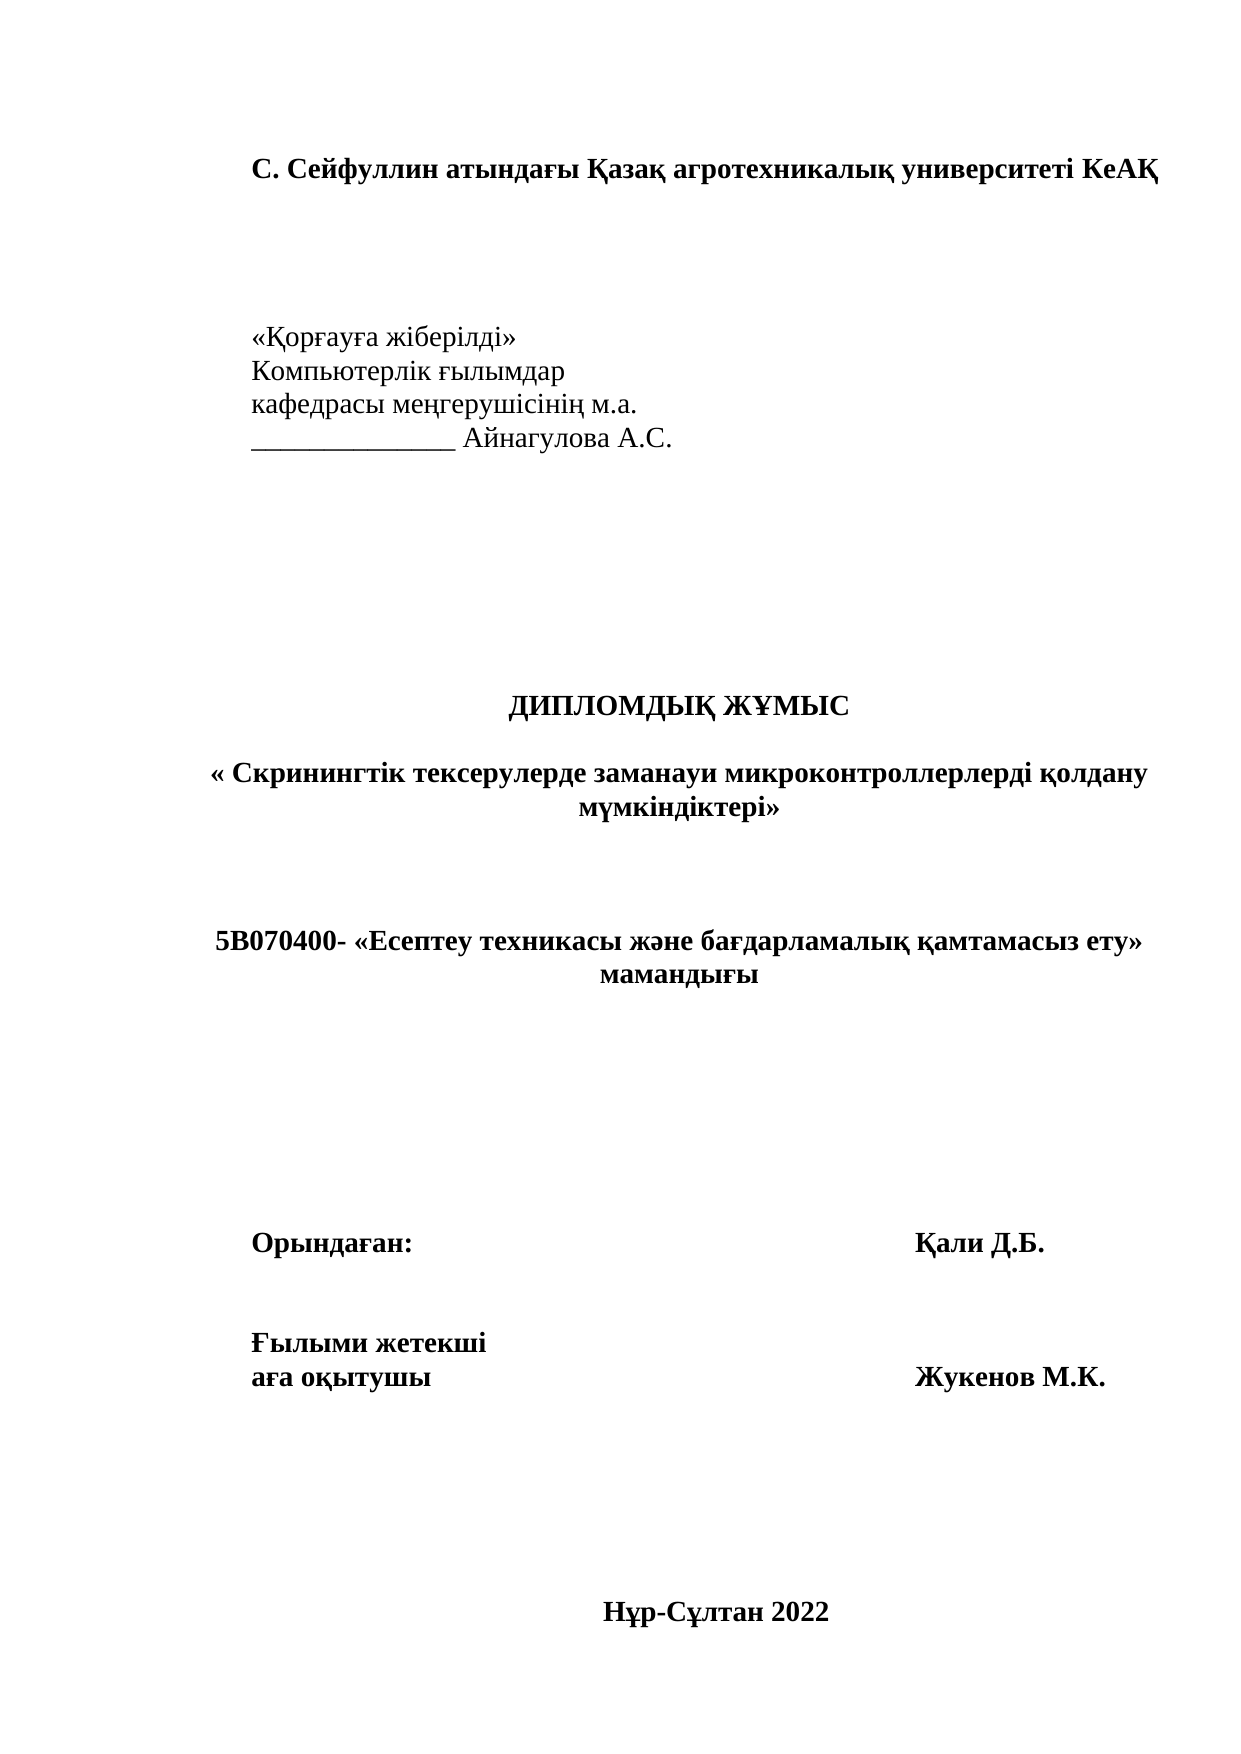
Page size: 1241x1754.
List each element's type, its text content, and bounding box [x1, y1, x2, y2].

text кафедрасы меңгерушісінің м.а. [177, 386, 1181, 420]
text Орындаған: Қали Д.Б. [177, 1225, 1181, 1258]
text «Қорғауға жіберілді» [177, 319, 1181, 353]
text С. Сейфуллин атындағы Қазақ агротехникалық университеті КеАҚ [177, 152, 1181, 185]
text Нұр-Сұлтан 2022 [177, 1594, 1181, 1627]
text 5В070400- «Есептеу техникасы және бағдарламалық қамтамасыз ету» мамандығы [177, 923, 1181, 990]
text « Скринингтік тексерулерде заманауи микроконтроллерлерді қолдану мүмкіндіктері» [177, 755, 1181, 822]
text аға оқытушы Жукенов М.К. [177, 1359, 1181, 1393]
text ДИПЛОМДЫҚ ЖҰМЫС [177, 688, 1181, 722]
text Компьютерлік ғылымдар [177, 353, 1181, 386]
text Ғылыми жетекші [177, 1326, 1181, 1359]
text ______________ Айнагулова А.С. [177, 420, 1181, 453]
